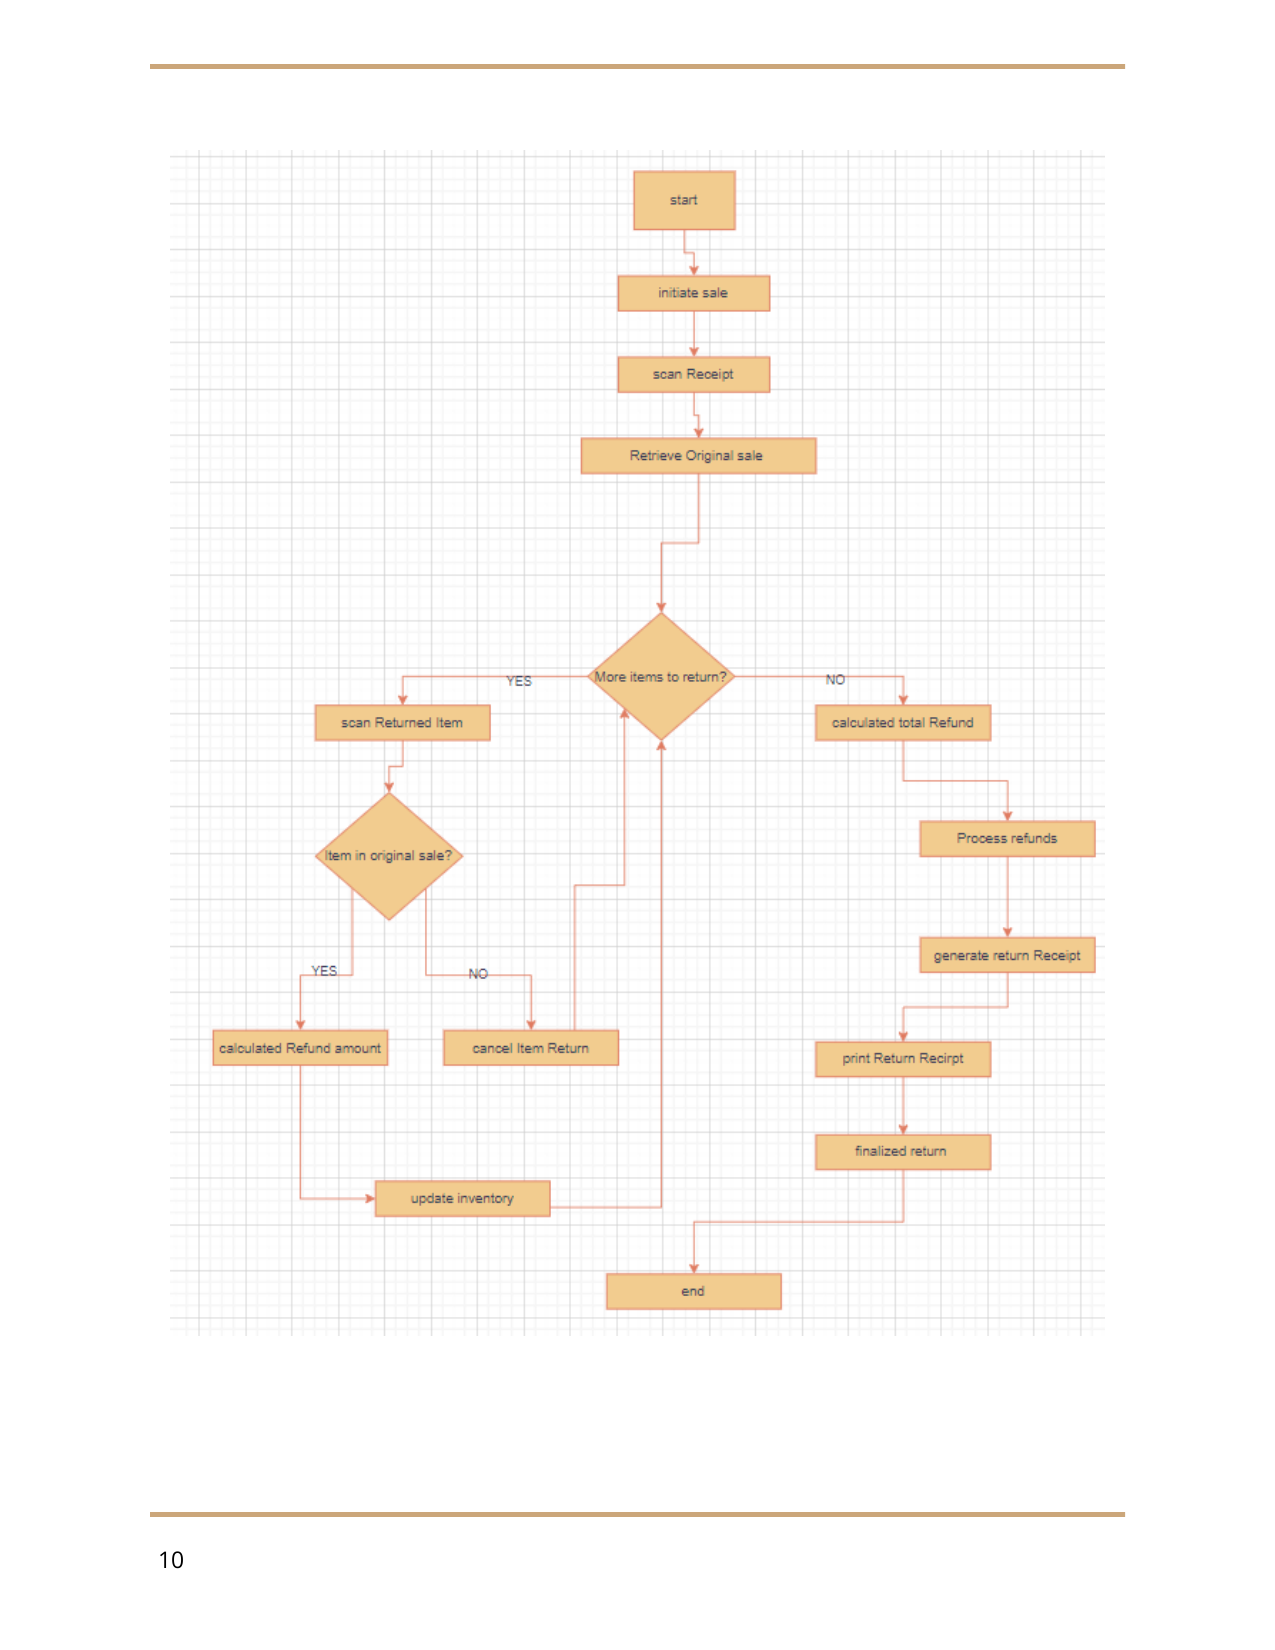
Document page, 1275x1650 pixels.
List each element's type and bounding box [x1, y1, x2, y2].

picture [170, 150, 1105, 1336]
picture [150, 64, 1125, 69]
picture [150, 1512, 1125, 1517]
